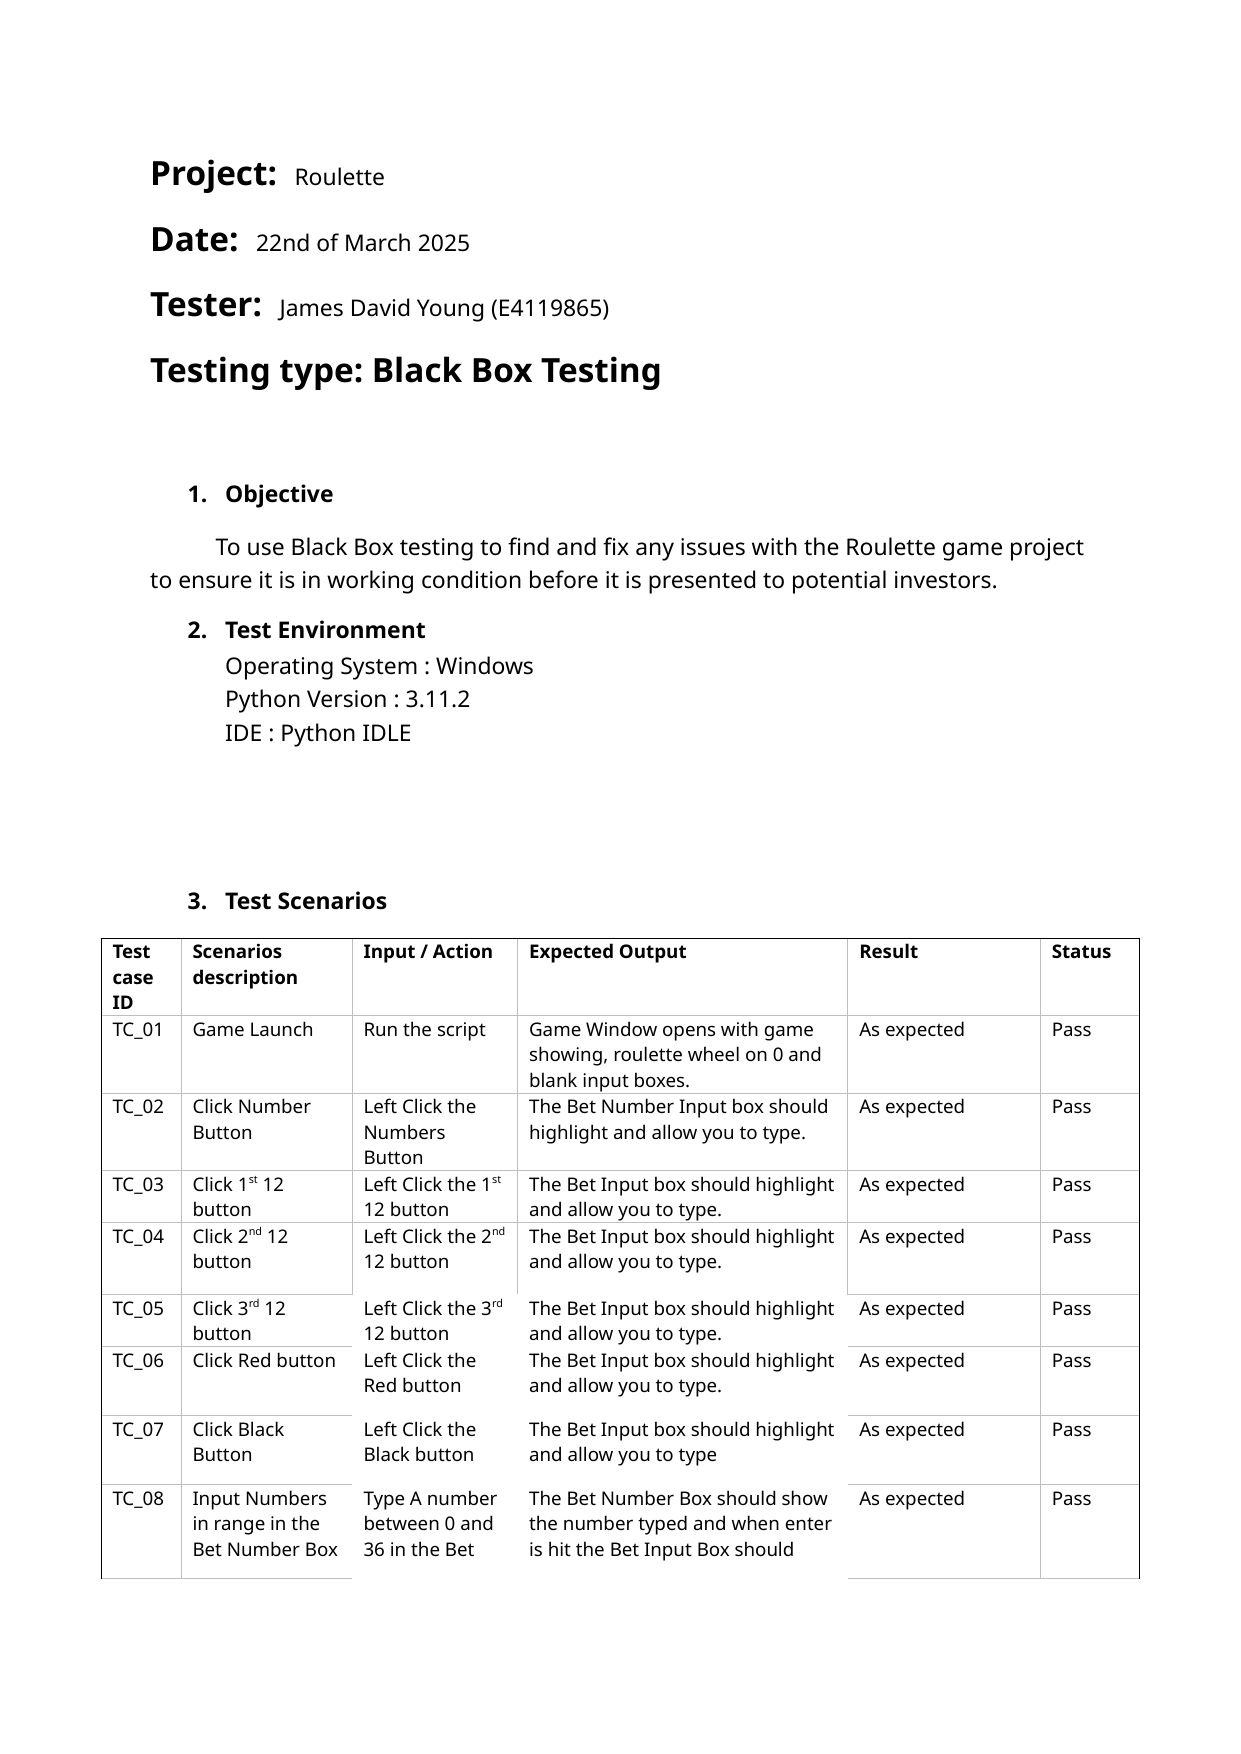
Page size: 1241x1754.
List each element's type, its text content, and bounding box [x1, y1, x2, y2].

table_cell Click Number Button [182, 1094, 352, 1170]
table_cell As expected [848, 1485, 1040, 1578]
text To use Black Box testing to find and fix any issues with the Roulette game project to ensure it is in working condition before it is presented to potential investors. [150, 531, 1090, 595]
table_cell TC_06 [102, 1347, 181, 1415]
table_header Test case ID [102, 939, 181, 1015]
table_cell Click Black Button [182, 1416, 352, 1484]
list Operating System : Windows [225, 649, 1090, 681]
table_cell The Bet Number Input box should highlight and allow you to type. [518, 1094, 847, 1170]
table_cell Click 1st 12 button [182, 1171, 352, 1222]
table_cell As expected [848, 1094, 1040, 1170]
table_cell Click Red button [182, 1347, 352, 1415]
table_cell The Bet Input box should highlight and allow you to type. [518, 1223, 847, 1294]
table_cell Game Window opens with game showing, roulette wheel on 0 and blank input boxes. [518, 1016, 847, 1093]
table_cell TC_02 [102, 1094, 181, 1170]
table_cell Pass [1041, 1295, 1139, 1346]
table_cell Pass [1041, 1347, 1139, 1415]
table_cell TC_03 [102, 1171, 181, 1222]
table_cell Pass [1041, 1016, 1139, 1093]
text Project: Roulette [150, 150, 1090, 195]
table_cell Pass [1041, 1485, 1139, 1578]
table_cell TC_07 [102, 1416, 181, 1484]
table_cell Left Click the 2nd 12 button [353, 1223, 517, 1294]
text Tester: James David Young (E4119865) [150, 281, 1090, 327]
table_cell As expected [848, 1347, 1040, 1415]
list Python Version : 3.11.2 [225, 683, 1090, 714]
table_cell As expected [848, 1171, 1040, 1222]
table_header Input / Action [353, 939, 517, 1015]
table_cell Input Numbers in range in the Bet Number Box [182, 1485, 352, 1578]
table_cell The Bet Input box should highlight and allow you to type. [518, 1171, 847, 1222]
table_cell As expected [848, 1295, 1040, 1346]
table_cell The Bet Number Box should show the number typed and when enter is hit the Bet Input Box should highlight [518, 1484, 848, 1578]
table_cell TC_08 [102, 1485, 181, 1578]
list Objective [187, 478, 1090, 509]
list IDE : Python IDLE [225, 717, 1090, 748]
table_cell TC_05 [102, 1295, 181, 1346]
table_cell Click 3rd 12 button [182, 1295, 352, 1346]
table_cell The Bet Input box should highlight and allow you to type [518, 1415, 848, 1484]
table_cell TC_01 [102, 1016, 181, 1093]
list Test Environment [187, 614, 1090, 645]
table_cell As expected [848, 1416, 1040, 1484]
table_header Scenarios description [182, 939, 352, 1015]
table_cell Left Click the 3rd 12 button [352, 1294, 518, 1346]
table_cell Run the script [353, 1016, 517, 1093]
table_cell The Bet Input box should highlight and allow you to type. [518, 1346, 848, 1415]
table_cell TC_04 [102, 1223, 181, 1294]
table_cell Left Click the 1st 12 button [353, 1171, 517, 1222]
table_cell Left Click the Numbers Button [353, 1094, 517, 1170]
table_cell As expected [848, 1016, 1040, 1093]
table_cell Pass [1041, 1094, 1139, 1170]
table_cell As expected [848, 1223, 1040, 1294]
table_header Result [848, 939, 1040, 1015]
table_cell Pass [1041, 1171, 1139, 1222]
text Date: 22nd of March 2025 [150, 216, 1090, 261]
table_cell Pass [1041, 1416, 1139, 1484]
list Test Scenarios [187, 885, 1090, 916]
table_cell Left Click the Red button [352, 1346, 518, 1415]
text Testing type: Black Box Testing [150, 347, 1090, 392]
table_header Status [1041, 939, 1139, 1015]
table_cell Type A number between 0 and 36 in the Bet Number Box [352, 1484, 518, 1578]
table_cell Left Click the Black button [352, 1415, 518, 1484]
table_cell Pass [1041, 1223, 1139, 1294]
table_header Expected Output [518, 939, 847, 1015]
table_cell Click 2nd 12 button [182, 1223, 352, 1294]
table_cell The Bet Input box should highlight and allow you to type. [518, 1294, 848, 1346]
table_cell Game Launch [182, 1016, 352, 1093]
